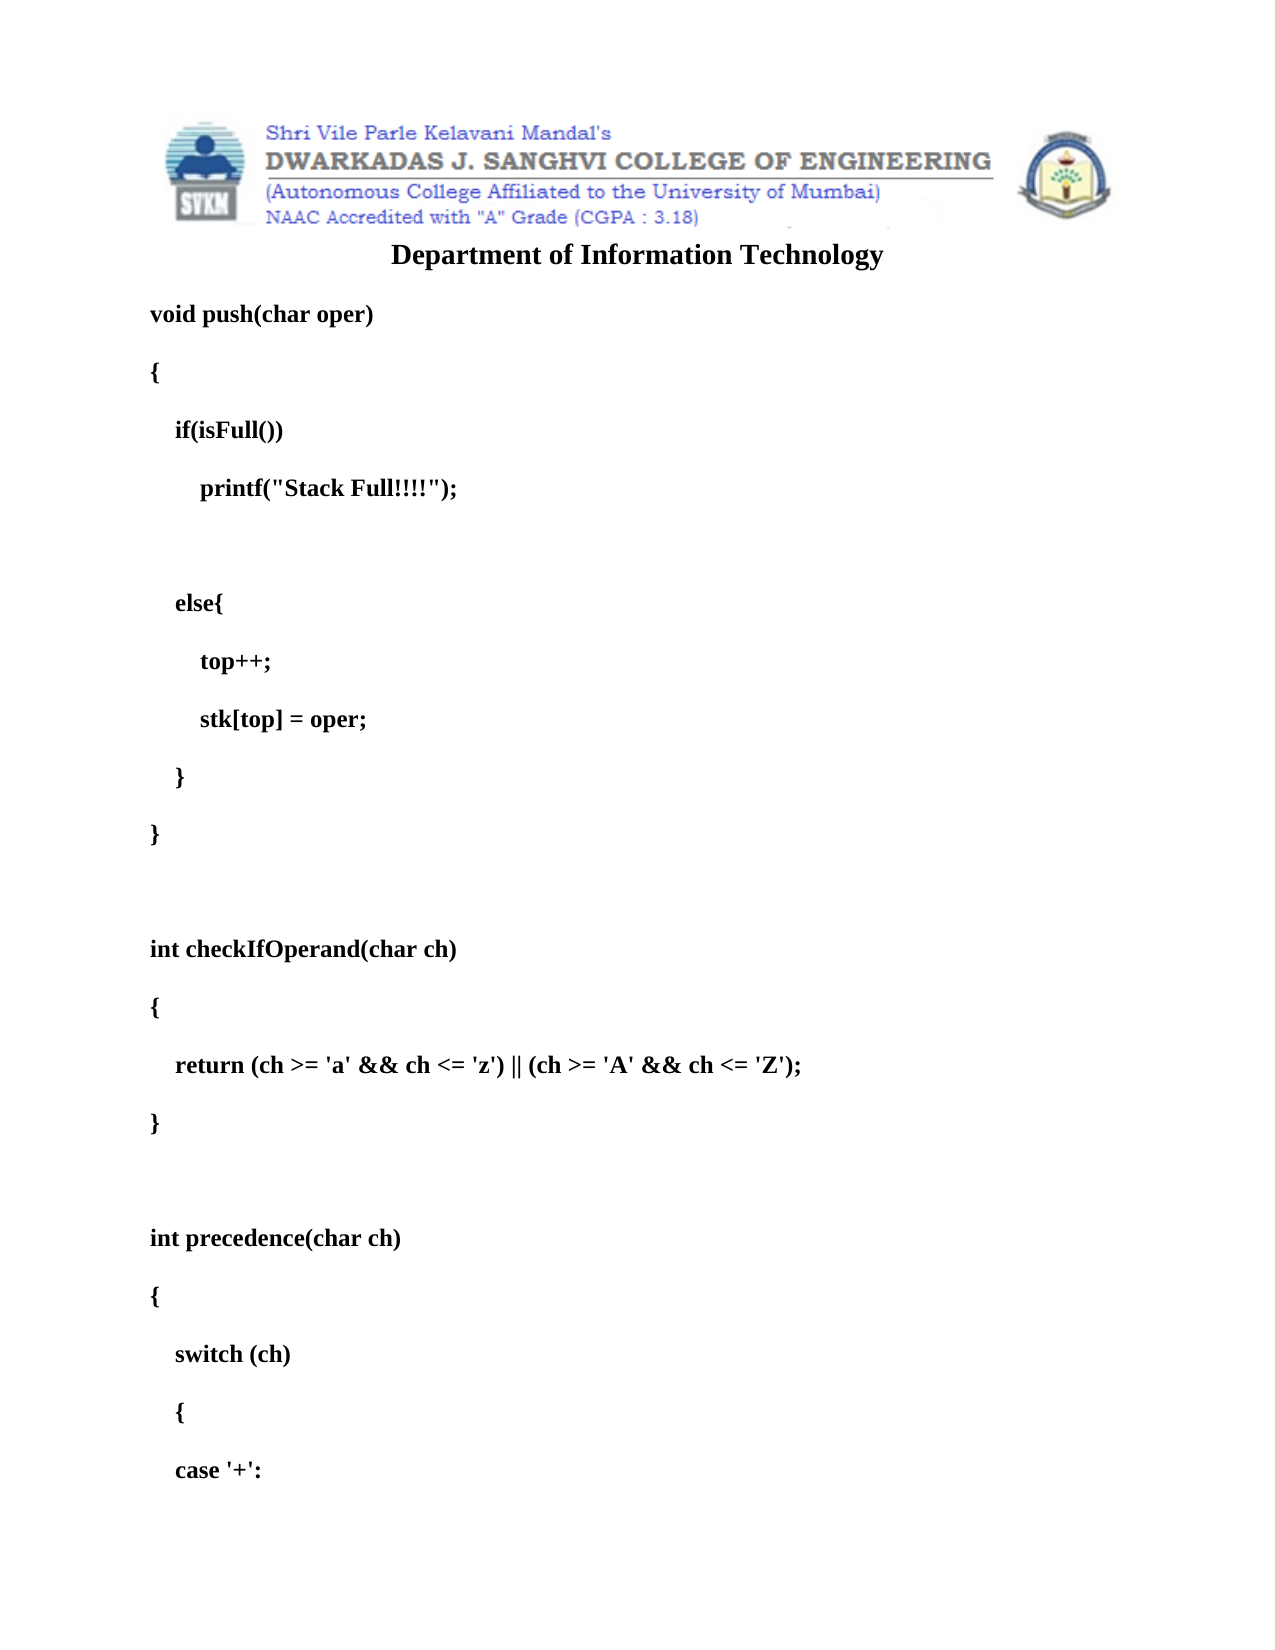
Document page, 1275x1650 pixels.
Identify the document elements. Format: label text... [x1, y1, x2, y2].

picture [159, 103, 1116, 238]
text case '+': [150, 1455, 1125, 1484]
text return (ch >= 'a' && ch <= 'z') || (ch >= 'A' && ch <= 'Z'); [150, 1050, 1125, 1079]
text else{ [150, 588, 1125, 617]
text } [150, 1108, 1125, 1137]
text { [150, 992, 1125, 1021]
text stk[top] = oper; [150, 704, 1125, 732]
text { [150, 1397, 1125, 1426]
text printf("Stack Full!!!!"); [150, 473, 1125, 501]
text } [150, 819, 1125, 848]
text int precedence(char ch) [150, 1223, 1125, 1252]
text switch (ch) [150, 1339, 1125, 1368]
text int checkIfOperand(char ch) [150, 934, 1125, 963]
text void push(char oper) [150, 299, 1125, 328]
text top++; [150, 646, 1125, 674]
text { [150, 1281, 1125, 1310]
text } [150, 762, 1125, 790]
text { [150, 357, 1125, 386]
text if(isFull()) [150, 415, 1125, 443]
